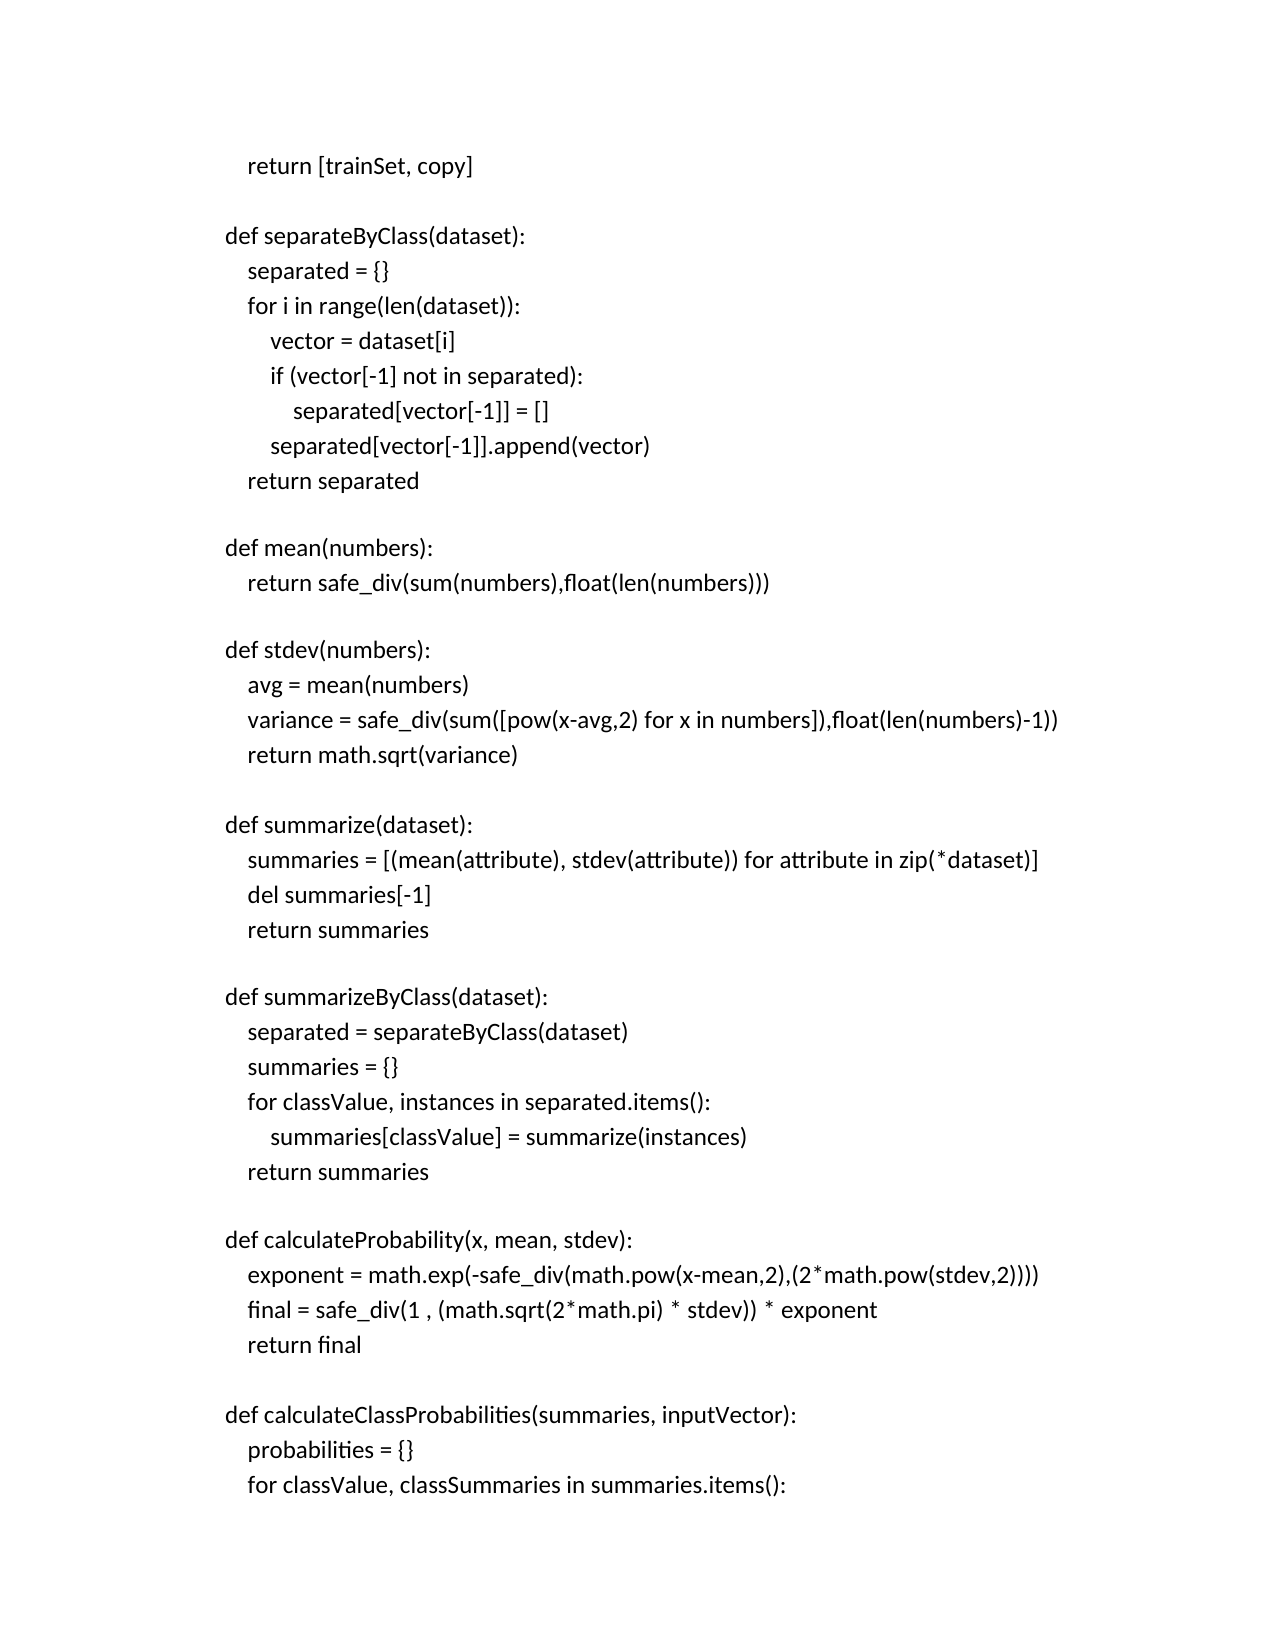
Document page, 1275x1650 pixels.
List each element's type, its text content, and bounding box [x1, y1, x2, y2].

list probabilities = {} [225, 1434, 1125, 1464]
list def calculateClassProbabilities(summaries, inputVector): [225, 1399, 1125, 1429]
list separated[vector[-1]] = [] [225, 395, 1125, 426]
list return summaries [225, 914, 1125, 945]
list def summarizeByClass(dataset): [225, 982, 1125, 1012]
list variance = safe_div(sum([pow(x-avg,2) for x in numbers]),float(len(numbers)-1)) [225, 704, 1125, 735]
list for i in range(len(dataset)): [225, 290, 1125, 321]
list def calculateProbability(x, mean, stdev): [225, 1224, 1125, 1254]
list avg = mean(numbers) [225, 669, 1125, 700]
list vector = dataset[i] [225, 325, 1125, 356]
list separated = separateByClass(dataset) [225, 1017, 1125, 1047]
list summaries = {} [225, 1052, 1125, 1082]
list return math.sqrt(variance) [225, 739, 1125, 770]
list def mean(numbers): [225, 532, 1125, 563]
list exponent = math.exp(-safe_div(math.pow(x-mean,2),(2*math.pow(stdev,2)))) [225, 1259, 1125, 1289]
list for classValue, classSummaries in summaries.items(): [225, 1469, 1125, 1499]
list return safe_div(sum(numbers),float(len(numbers))) [225, 567, 1125, 598]
list def separateByClass(dataset): [225, 220, 1125, 251]
list return summaries [225, 1157, 1125, 1187]
list separated[vector[-1]].append(vector) [225, 430, 1125, 461]
list def stdev(numbers): [225, 634, 1125, 665]
list final = safe_div(1 , (math.sqrt(2*math.pi) * stdev)) * exponent [225, 1294, 1125, 1324]
list return separated [225, 465, 1125, 496]
list summaries[classValue] = summarize(instances) [225, 1122, 1125, 1152]
list del summaries[-1] [225, 879, 1125, 910]
list if (vector[-1] not in separated): [225, 360, 1125, 391]
list return final [225, 1329, 1125, 1359]
list separated = {} [225, 255, 1125, 286]
list summaries = [(mean(attribute), stdev(attribute)) for attribute in zip(*dataset)] [225, 844, 1125, 875]
list return [trainSet, copy] [225, 150, 1125, 181]
list for classValue, instances in separated.items(): [225, 1087, 1125, 1117]
list def summarize(dataset): [225, 809, 1125, 840]
